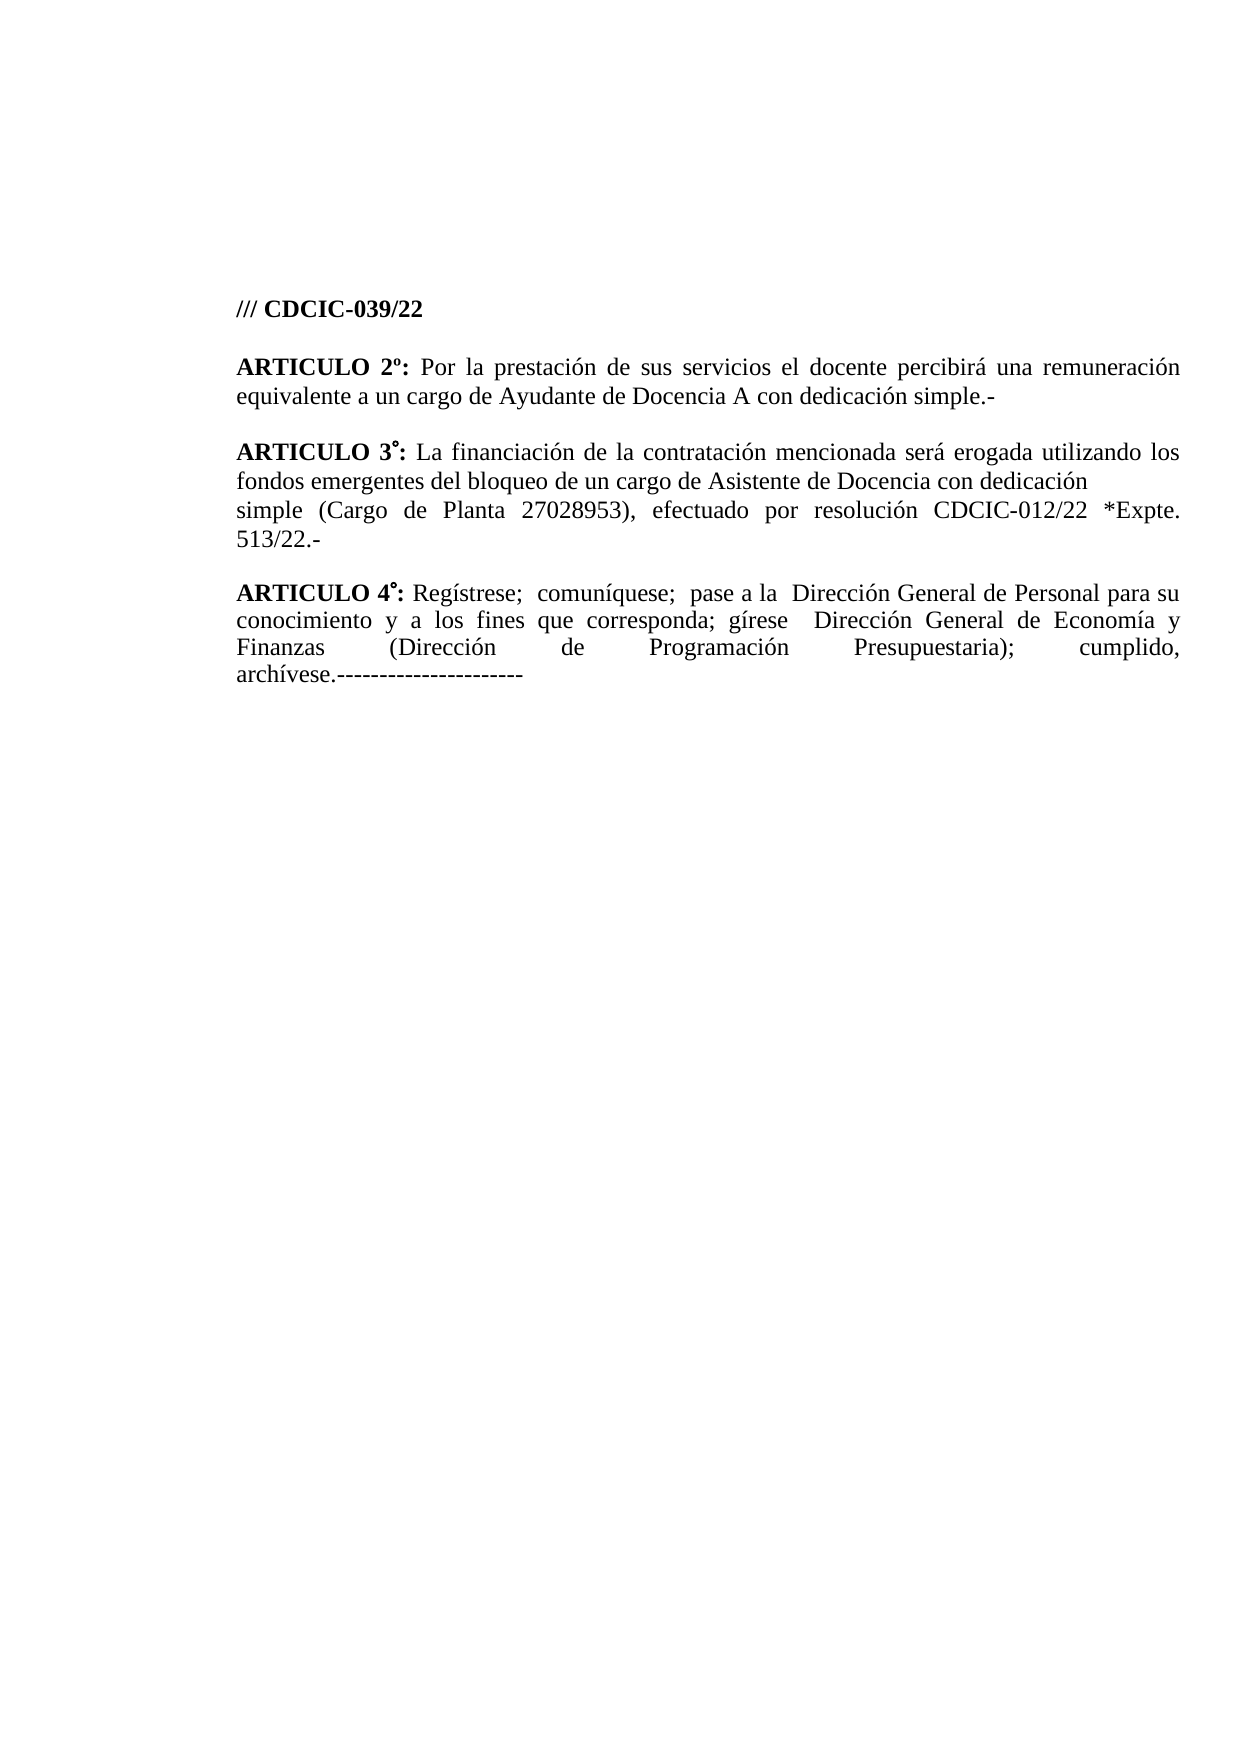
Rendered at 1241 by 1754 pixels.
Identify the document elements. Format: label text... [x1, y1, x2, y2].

text ARTICULO 4: Regístrese; comuníquese; pase a la Dirección General de Personal para su conocimiento y a los fines que corresponda; gírese Dirección General de Economía y Finanzas (Dirección de Programación Presupuestaria); cumplido, archívese.---------------------- [236, 580, 1181, 688]
text ARTICULO 3: La financiación de la contratación mencionada será erogada utilizando los fondos emergentes del bloqueo de un cargo de Asistente de Docencia con dedicación [236, 437, 1181, 495]
text simple (Cargo de Planta 27028953), efectuado por resolución CDCIC-012/22 *Expte. 513/22.- [236, 495, 1181, 553]
text /// CDCIC-039/22 [236, 295, 1181, 322]
text ARTICULO 2º: Por la prestación de sus servicios el docente percibirá una remuneración equivalente a un cargo de Ayudante de Docencia A con dedicación simple.- [236, 351, 1181, 409]
